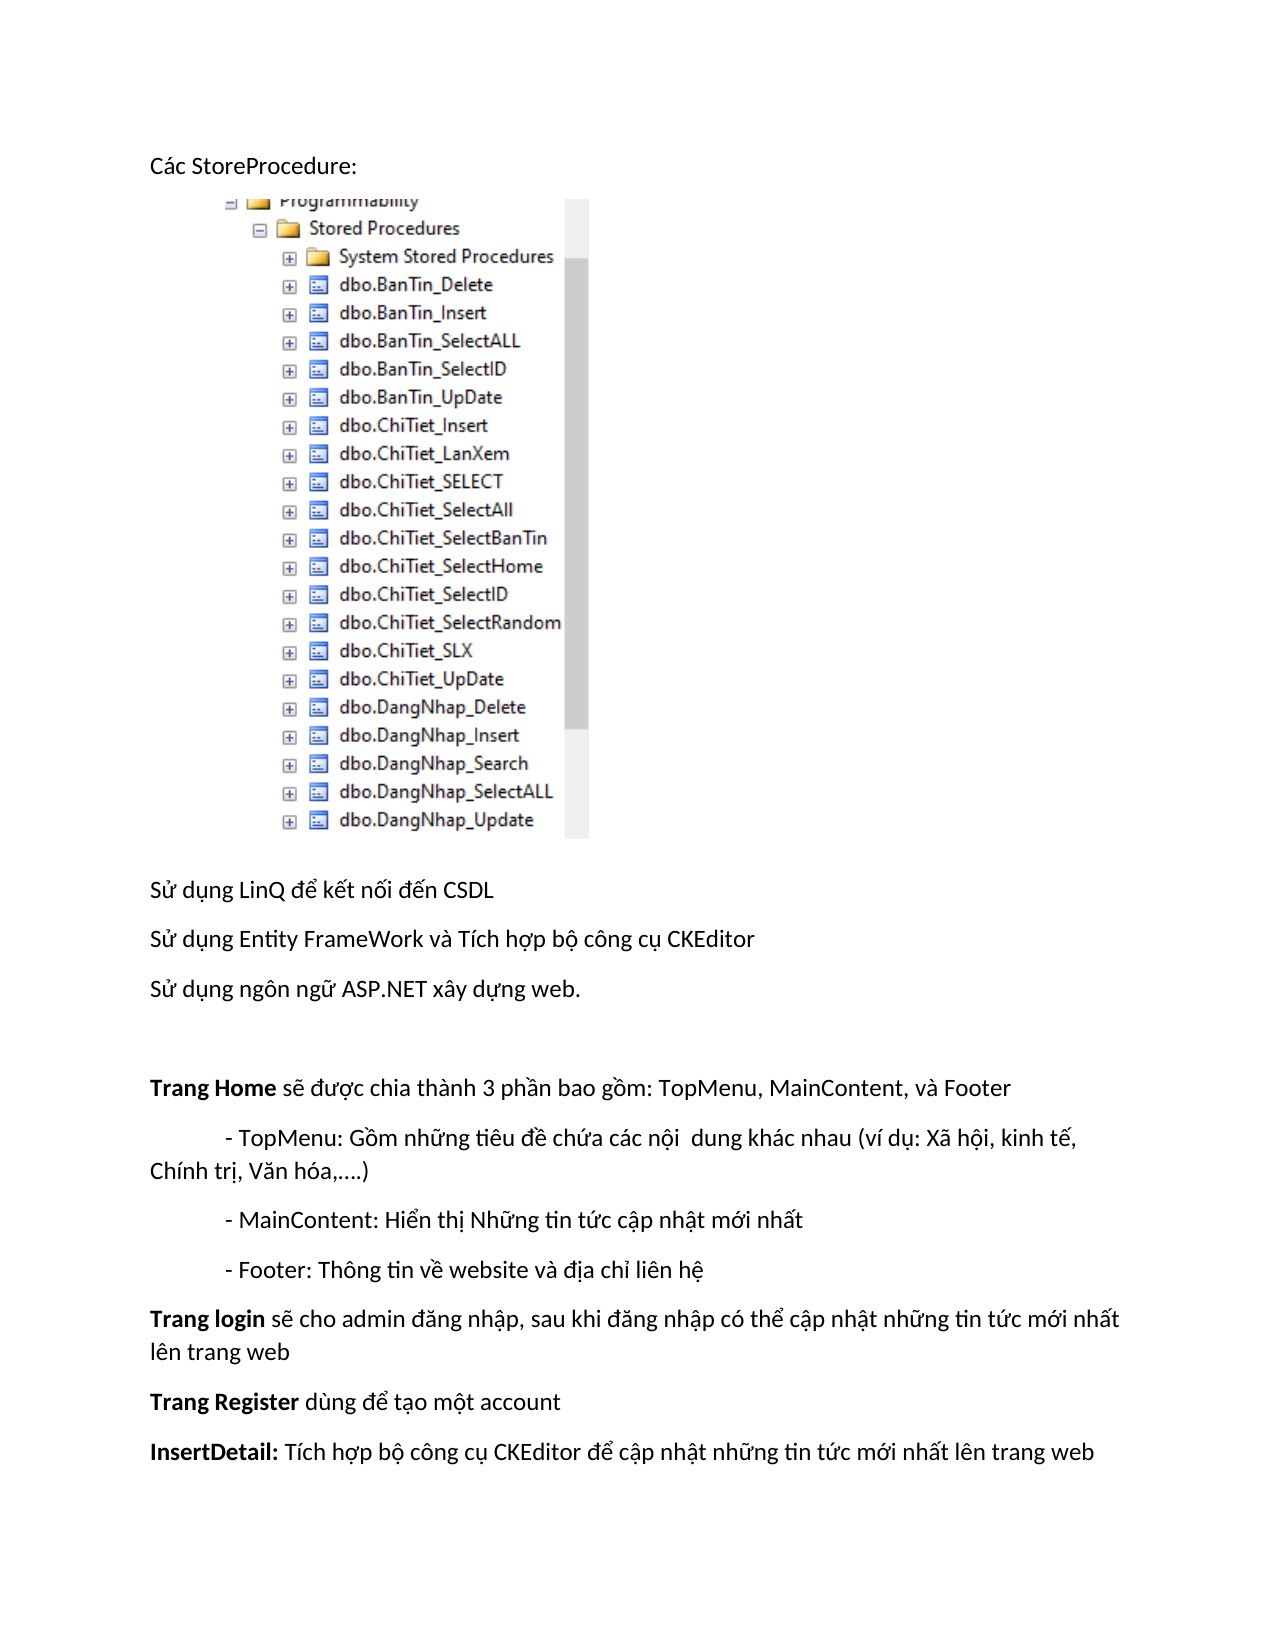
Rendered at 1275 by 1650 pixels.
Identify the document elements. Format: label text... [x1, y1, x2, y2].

text - Footer: Thông tin về website và địa chỉ liên hệ [150, 1254, 1125, 1284]
text Trang login sẽ cho admin đăng nhập, sau khi đăng nhập có thể cập nhật những tin tức mới nhất lên trang web [150, 1304, 1125, 1367]
text InsertDetail: Tích hợp bộ công cụ CKEditor để cập nhật những tin tức mới nhất lên trang web [150, 1436, 1125, 1466]
text Sử dụng Entity FrameWork và Tích hợp bộ công cụ CKEditor [150, 924, 1125, 954]
text - MainContent: Hiển thị Những tin tức cập nhật mới nhất [150, 1204, 1125, 1235]
text Sử dụng ngôn ngữ ASP.NET xây dựng web. [150, 973, 1125, 1004]
text Các StoreProcedure: [150, 150, 1125, 181]
text Trang Register dùng để tạo một account [150, 1386, 1125, 1417]
text - TopMenu: Gồm những tiêu đề chứa các nội dung khác nhau (ví dụ: Xã hội, kinh tế, Chính trị, Văn hóa,….) [150, 1122, 1125, 1185]
text Sử dụng LinQ để kết nối đến CSDL [150, 199, 1125, 904]
text Trang Home sẽ được chia thành 3 phần bao gồm: TopMenu, MainContent, và Footer [150, 1072, 1125, 1103]
